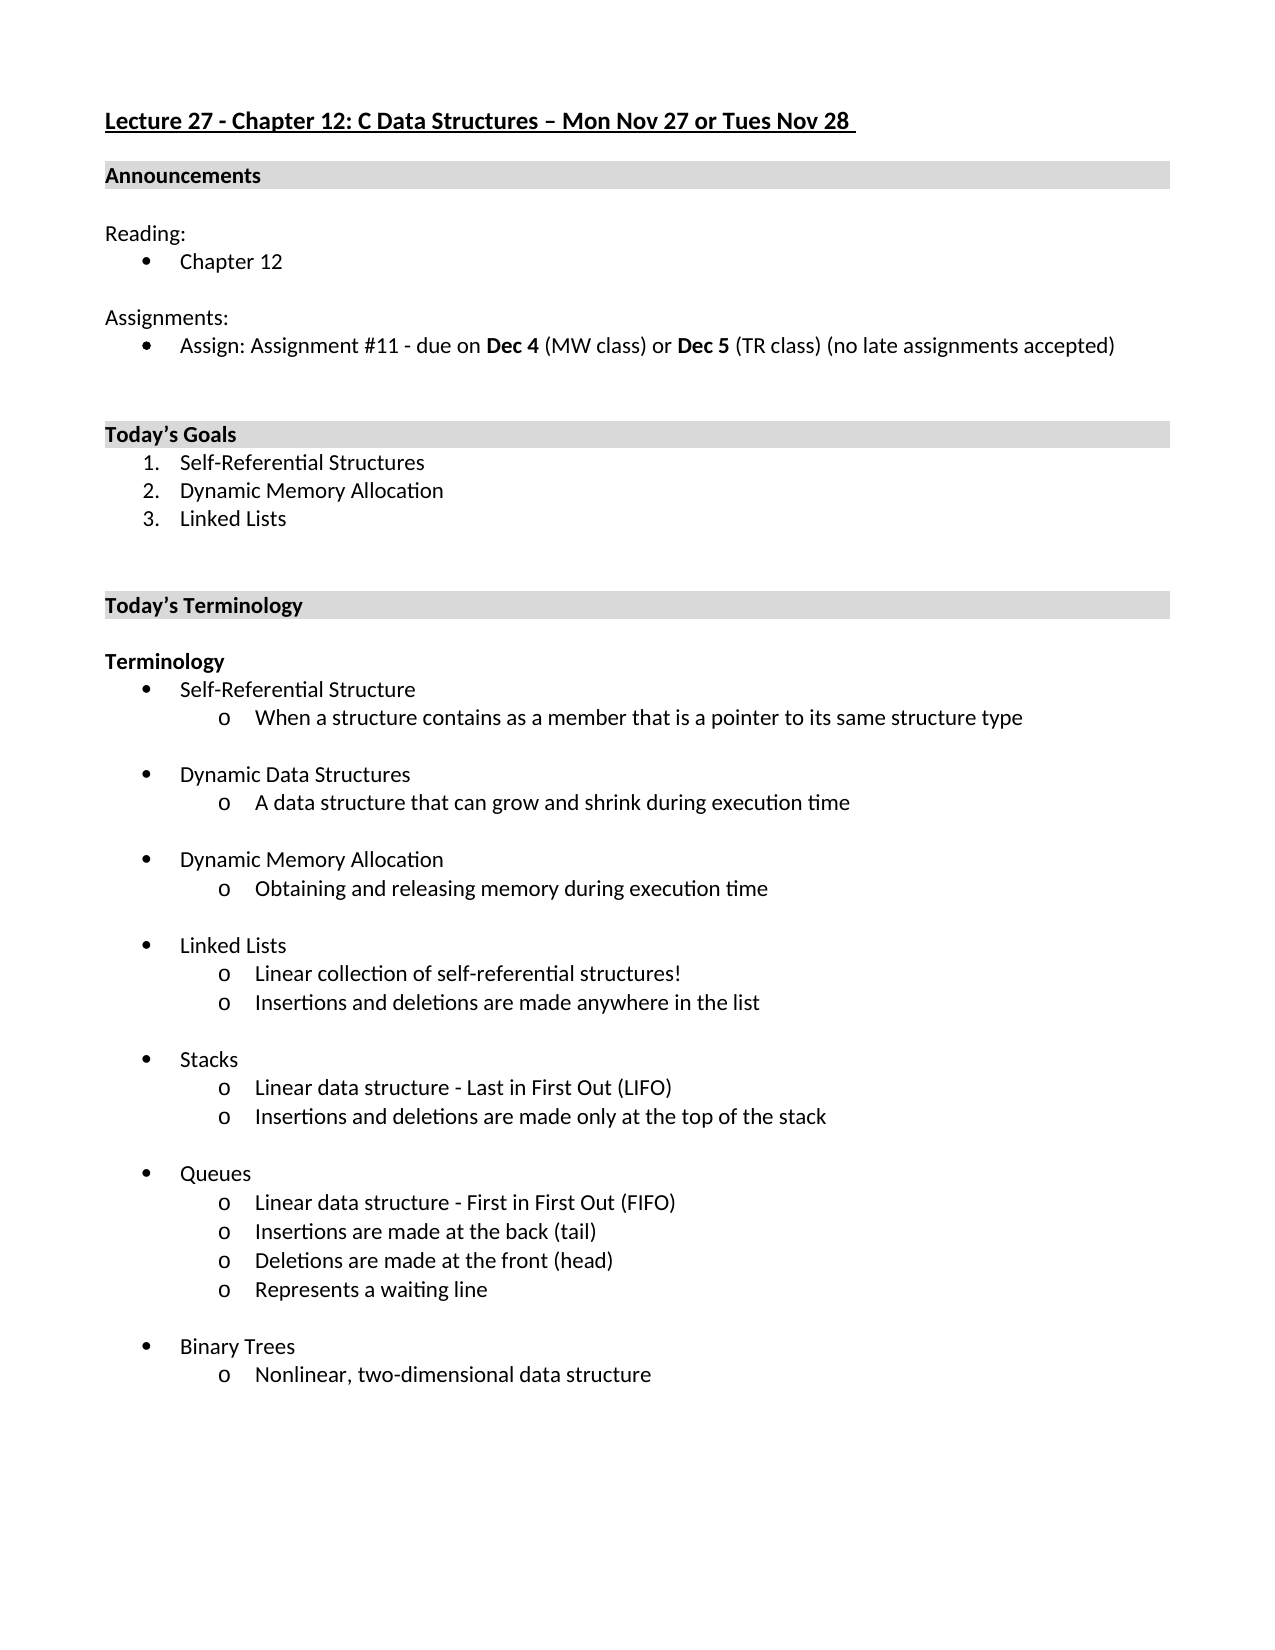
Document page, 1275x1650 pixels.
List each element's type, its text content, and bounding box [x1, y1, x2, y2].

text Today’s Terminology [105, 591, 1170, 619]
list Binary Trees [142, 1332, 1170, 1360]
text Lecture 27 - Chapter 12: C Data Structures – Mon Nov 27 or Tues Nov 28 [105, 105, 1170, 136]
list Deletions are made at the front (head) [217, 1246, 1170, 1275]
list Dynamic Memory Allocation [142, 477, 1170, 504]
text Today’s Goals [105, 421, 1170, 448]
list Self-Referential Structures [142, 448, 1170, 477]
list Insertions and deletions are made anywhere in the list [217, 988, 1170, 1017]
list Assign: Assignment #11 - due on Dec 4 (MW class) or Dec 5 (TR class) (no late assignments accepted) [142, 331, 1170, 359]
list Stacks [142, 1045, 1170, 1073]
list Represents a waiting line [217, 1275, 1170, 1304]
list Dynamic Memory Allocation [142, 846, 1170, 874]
text Assignments: [105, 303, 1170, 331]
text Reading: [105, 219, 1170, 247]
list Linked Lists [142, 931, 1170, 959]
list Chapter 12 [142, 247, 1170, 275]
list Queues [142, 1159, 1170, 1188]
list Linear collection of self-referential structures! [217, 959, 1170, 988]
text Announcements [105, 161, 1170, 189]
list Linear data structure - Last in First Out (LIFO) [217, 1073, 1170, 1102]
list When a structure contains as a member that is a pointer to its same structure type [217, 703, 1170, 732]
list Nonlinear, two-dimensional data structure [217, 1360, 1170, 1389]
text Terminology [105, 647, 1170, 675]
list A data structure that can grow and shrink during execution time [217, 788, 1170, 818]
list Dynamic Data Structures [142, 760, 1170, 788]
list Self-Referential Structure [142, 675, 1170, 703]
list Linear data structure - First in First Out (FIFO) [217, 1188, 1170, 1217]
list Obtaining and releasing memory during execution time [217, 874, 1170, 903]
list Insertions and deletions are made only at the top of the stack [217, 1102, 1170, 1132]
list Insertions are made at the back (tail) [217, 1217, 1170, 1246]
list Linked Lists [142, 504, 1170, 533]
